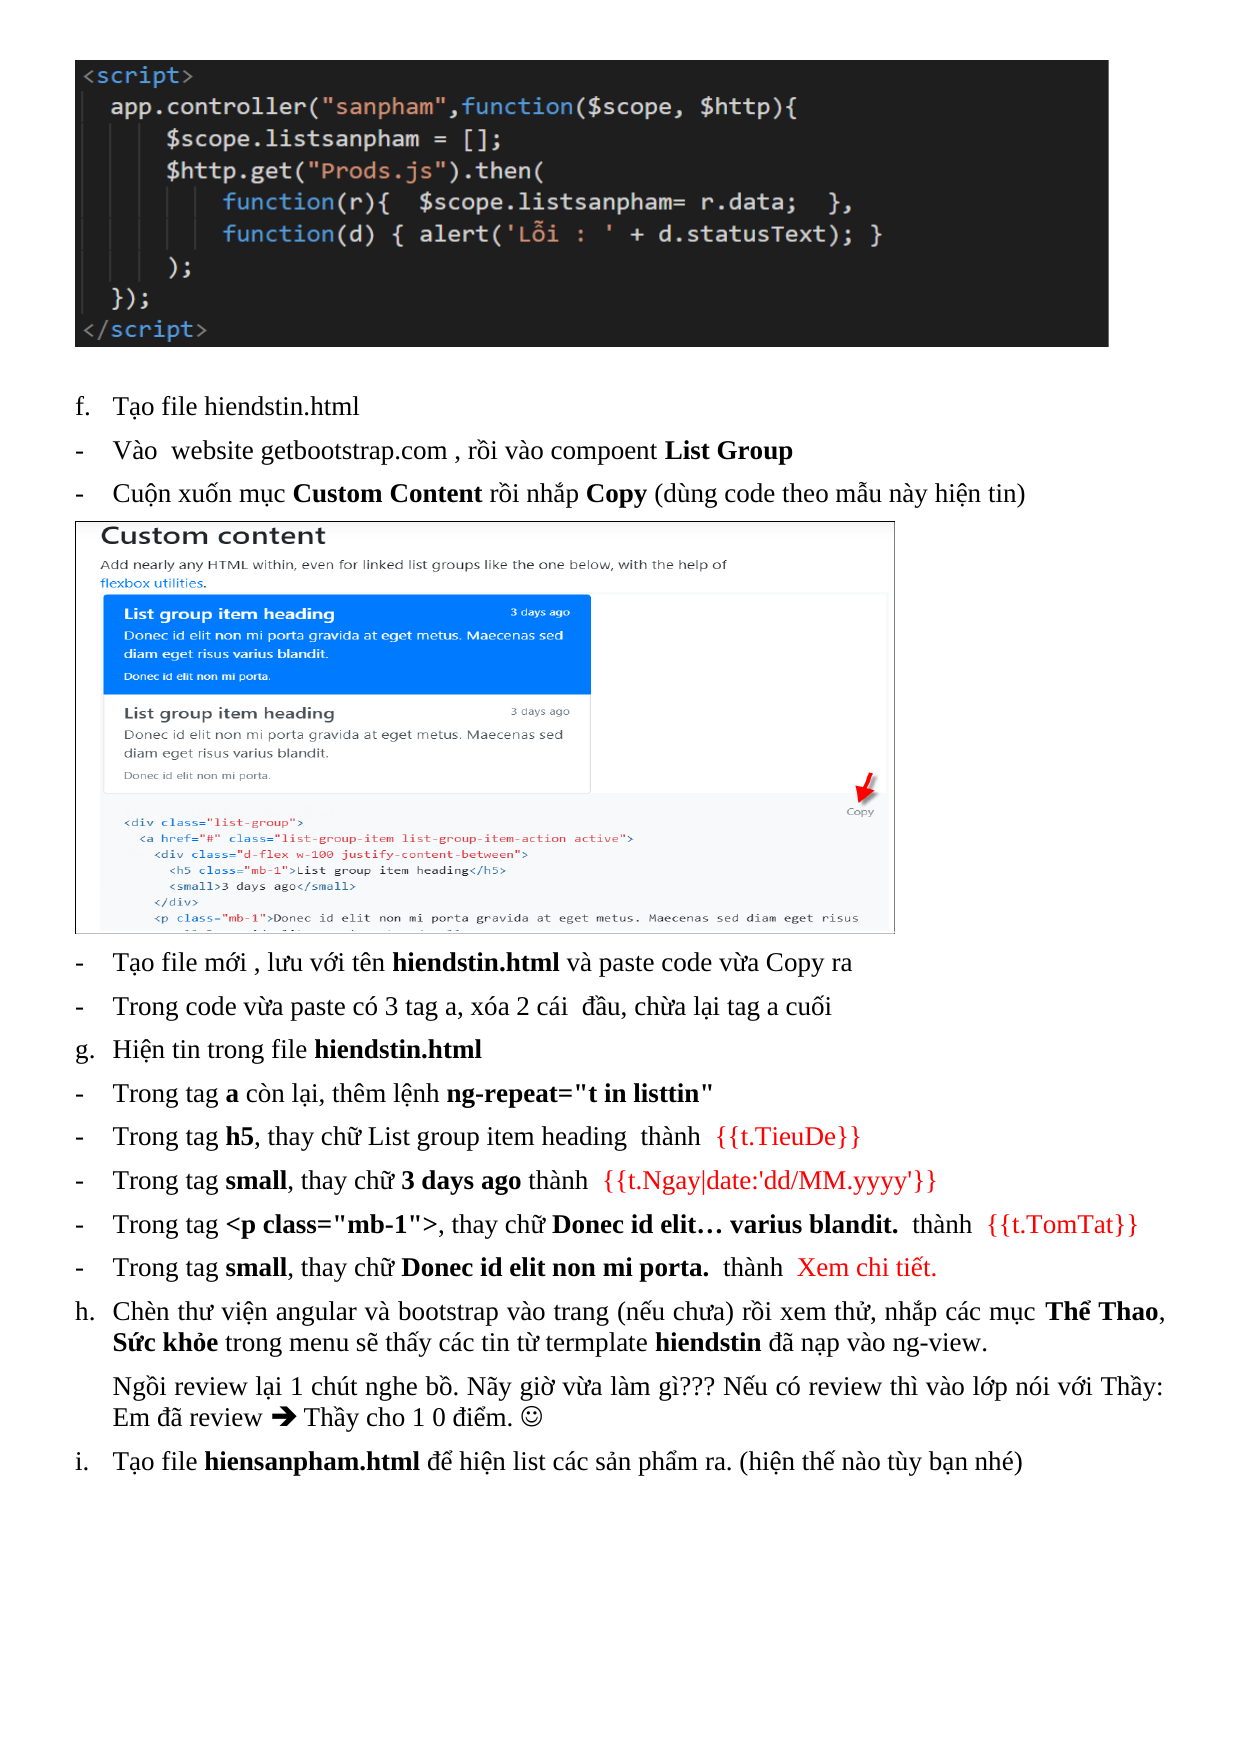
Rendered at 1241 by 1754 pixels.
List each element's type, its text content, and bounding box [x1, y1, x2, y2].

list Cuộn xuốn mục Custom Content rồi nhắp Copy (dùng code theo mẫu này hiện tin) [75, 478, 1165, 509]
list Chèn thư viện angular và bootstrap vào trang (nếu chưa) rồi xem thử, nhắp các mục Thể Thao, Sức khỏe trong menu sẽ thấy các tin từ termplate hiendstin đã nạp vào ng-view. [75, 1295, 1165, 1357]
list Trong tag a còn lại, thêm lệnh ng-repeat="t in listtin" [75, 1077, 1165, 1108]
list Trong tag <p class="mb-1">, thay chữ Donec id elit… varius blandit. thành {{t.TomTat}} [75, 1208, 1165, 1239]
list Trong tag h5, thay chữ List group item heading thành {{t.TieuDe}} [75, 1121, 1165, 1152]
list Vào website getbootstrap.com , rồi vào compoent List Group [75, 434, 1165, 465]
list Hiện tin trong file hiendstin.html [75, 1033, 1165, 1064]
list Tạo file hiensanpham.html để hiện list các sản phẩm ra. (hiện thế nào tùy bạn nhé) [75, 1445, 1165, 1476]
picture [75, 521, 895, 934]
list Tạo file mới , lưu với tên hiendstin.html và paste code vừa Copy ra [75, 946, 1165, 977]
list Tạo file hiendstin.html [75, 390, 1165, 421]
list Ngồi review lại 1 chút nghe bồ. Nãy giờ vừa làm gì??? Nếu có review thì vào lớp nói với Thầy: Em đã review Thầy cho 1 0 điểm. [112, 1370, 1165, 1432]
picture [75, 60, 1109, 347]
list Trong tag small, thay chữ 3 days ago thành {{t.Ngay|date:'dd/MM.yyyy'}} [75, 1164, 1165, 1195]
list Trong code vừa paste có 3 tag a, xóa 2 cái đầu, chừa lại tag a cuối [75, 989, 1165, 1021]
list Trong tag small, thay chữ Donec id elit non mi porta. thành Xem chi tiết. [75, 1251, 1165, 1283]
